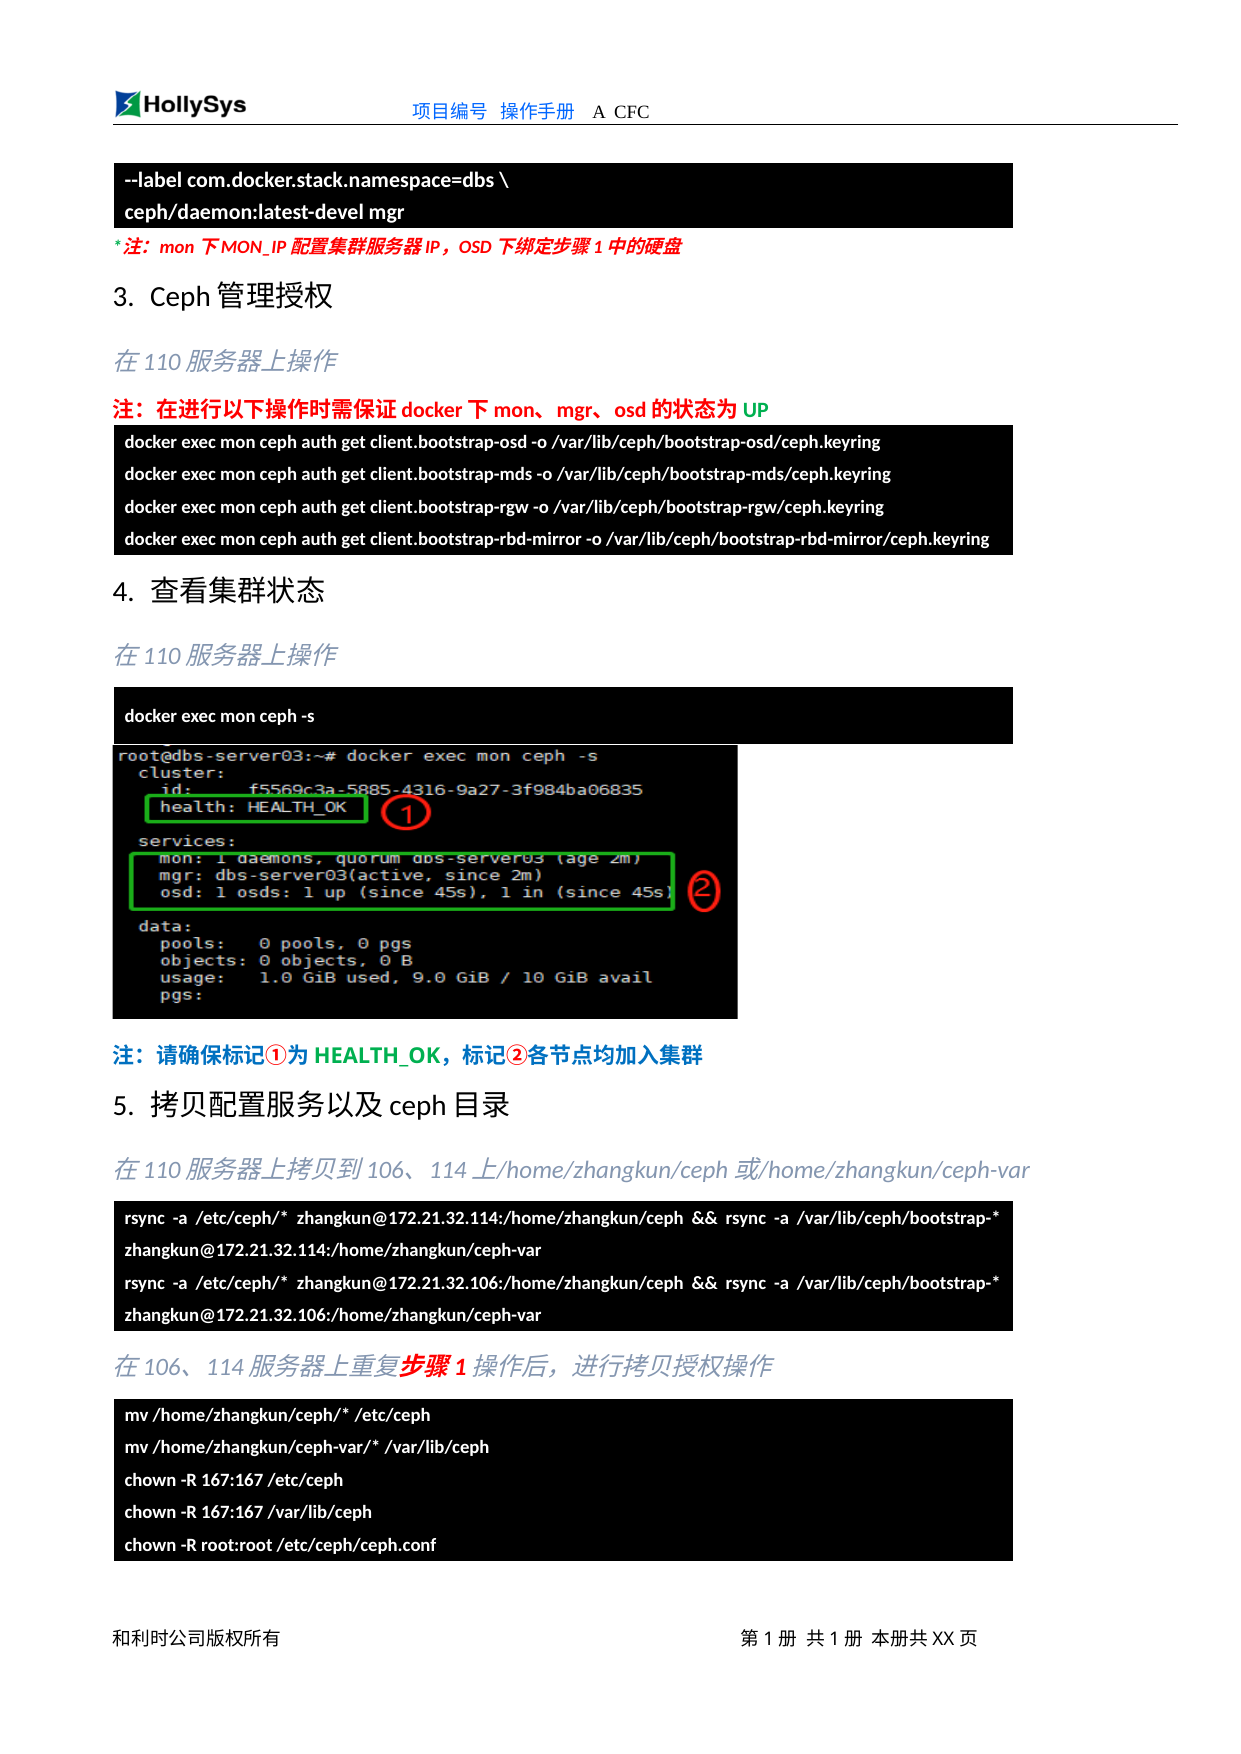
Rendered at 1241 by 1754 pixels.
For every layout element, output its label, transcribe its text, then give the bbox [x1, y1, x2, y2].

list 查看集群状态 [112, 556, 1128, 621]
table_header docker exec mon ceph -s [114, 687, 1013, 744]
list Ceph管理授权 [112, 262, 1128, 327]
table_header docker exec mon ceph auth get client.bootstrap-osd -o /var/lib/ceph/bootstrap-osd/ceph.keyring docker exec mon ceph auth get client.bootstrap-mds -o /var/lib/ceph/bootstrap-mds/ceph.keyring docker exec mon ceph auth get client.bootstrap-rgw -o /var/lib/ceph/bootstrap-rgw/ceph.keyring docker exec mon ceph auth get client.bootstrap-rbd-mirror -o /var/lib/ceph/bootstrap-rbd-mirror/ceph.keyring [114, 425, 1013, 555]
text 在110服务器上操作 [112, 621, 1128, 686]
text *注：mon下MON_IP配置集群服务器IP，OSD下绑定步骤1中的硬盘 [112, 229, 1128, 262]
text 在110服务器上拷贝到106、114上/home/zhangkun/ceph或/home/zhangkun/ceph-var [112, 1135, 1128, 1200]
text 在106、114服务器上重复步骤1操作后，进行拷贝授权操作 [112, 1332, 1128, 1397]
table_header mv /home/zhangkun/ceph/* /etc/ceph mv /home/zhangkun/ceph-var/* /var/lib/ceph chown -R 167:167 /etc/ceph chown -R 167:167 /var/lib/ceph chown -R root:root /etc/ceph/ceph.conf [114, 1399, 1013, 1561]
list 拷贝配置服务以及ceph目录 [112, 1070, 1128, 1135]
picture [112, 88, 247, 119]
text 在110服务器上操作 [112, 327, 1128, 392]
text 注：请确保标记①为HEALTH_OK，标记②各节点均加入集群 [112, 1038, 1128, 1070]
picture [112, 745, 738, 1019]
table_header rsync -a /etc/ceph/* zhangkun@172.21.32.114:/home/zhangkun/ceph && rsync -a /var/lib/ceph/bootstrap-* zhangkun@172.21.32.114:/home/zhangkun/ceph-var rsync -a /etc/ceph/* zhangkun@172.21.32.106:/home/zhangkun/ceph && rsync -a /var/lib/ceph/bootstrap-* zhangkun@172.21.32.106:/home/zhangkun/ceph-var [114, 1201, 1013, 1331]
text 注：在进行以下操作时需保证docker下mon、mgr、osd的状态为UP [112, 392, 1128, 424]
